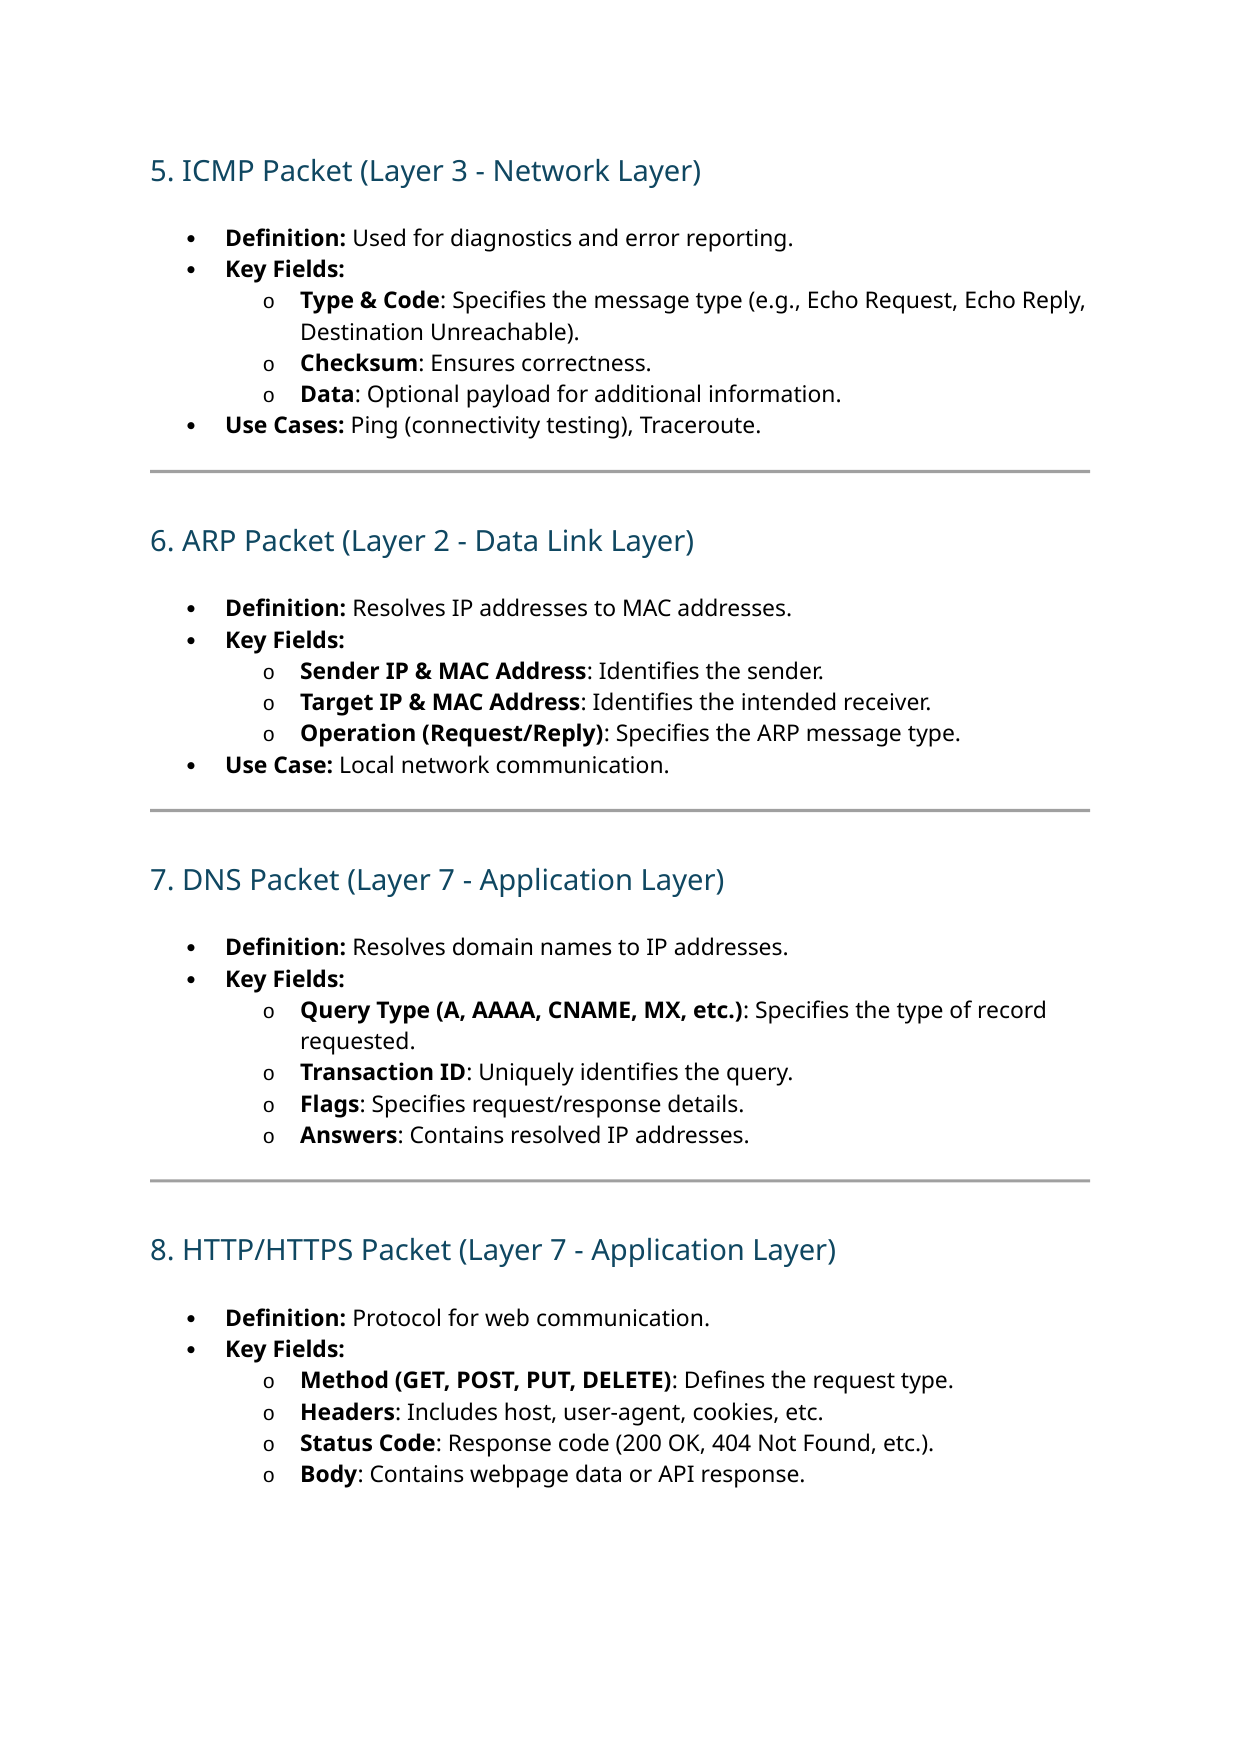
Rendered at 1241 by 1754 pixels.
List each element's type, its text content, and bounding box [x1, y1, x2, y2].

list Definition: Resolves domain names to IP addresses. [187, 931, 1090, 963]
list Key Fields: [187, 1333, 1090, 1364]
list Headers: Includes host, user-agent, cookies, etc. [262, 1395, 1090, 1427]
list Sender IP & MAC Address: Identifies the sender. [262, 655, 1090, 686]
list Definition: Resolves IP addresses to MAC addresses. [187, 592, 1090, 623]
list Flags: Specifies request/response details. [262, 1088, 1090, 1119]
list Key Fields: [187, 963, 1090, 994]
list Method (GET, POST, PUT, DELETE): Defines the request type. [262, 1364, 1090, 1395]
list Definition: Used for diagnostics and error reporting. [187, 222, 1090, 253]
subtitle 7. DNS Packet (Layer 7 - Application Layer) [150, 859, 1090, 899]
list Body: Contains webpage data or API response. [262, 1458, 1090, 1489]
list Checksum: Ensures correctness. [262, 347, 1090, 378]
list Key Fields: [187, 253, 1090, 284]
list Query Type (A, AAAA, CNAME, MX, etc.): Specifies the type of record requested. [262, 994, 1090, 1056]
list Use Case: Local network communication. [187, 748, 1090, 780]
list Answers: Contains resolved IP addresses. [262, 1119, 1090, 1150]
list Definition: Protocol for web communication. [187, 1302, 1090, 1333]
list Status Code: Response code (200 OK, 404 Not Found, etc.). [262, 1427, 1090, 1458]
subtitle 8. HTTP/HTTPS Packet (Layer 7 - Application Layer) [150, 1230, 1090, 1269]
subtitle 5. ICMP Packet (Layer 3 - Network Layer) [150, 150, 1090, 190]
list Type & Code: Specifies the message type (e.g., Echo Request, Echo Reply, Destination Unreachable). [262, 284, 1090, 347]
list Use Cases: Ping (connectivity testing), Traceroute. [187, 409, 1090, 441]
subtitle 6. ARP Packet (Layer 2 - Data Link Layer) [150, 520, 1090, 560]
list Operation (Request/Reply): Specifies the ARP message type. [262, 717, 1090, 748]
list Transaction ID: Uniquely identifies the query. [262, 1056, 1090, 1088]
list Data: Optional payload for additional information. [262, 378, 1090, 409]
list Key Fields: [187, 623, 1090, 655]
list Target IP & MAC Address: Identifies the intended receiver. [262, 686, 1090, 717]
